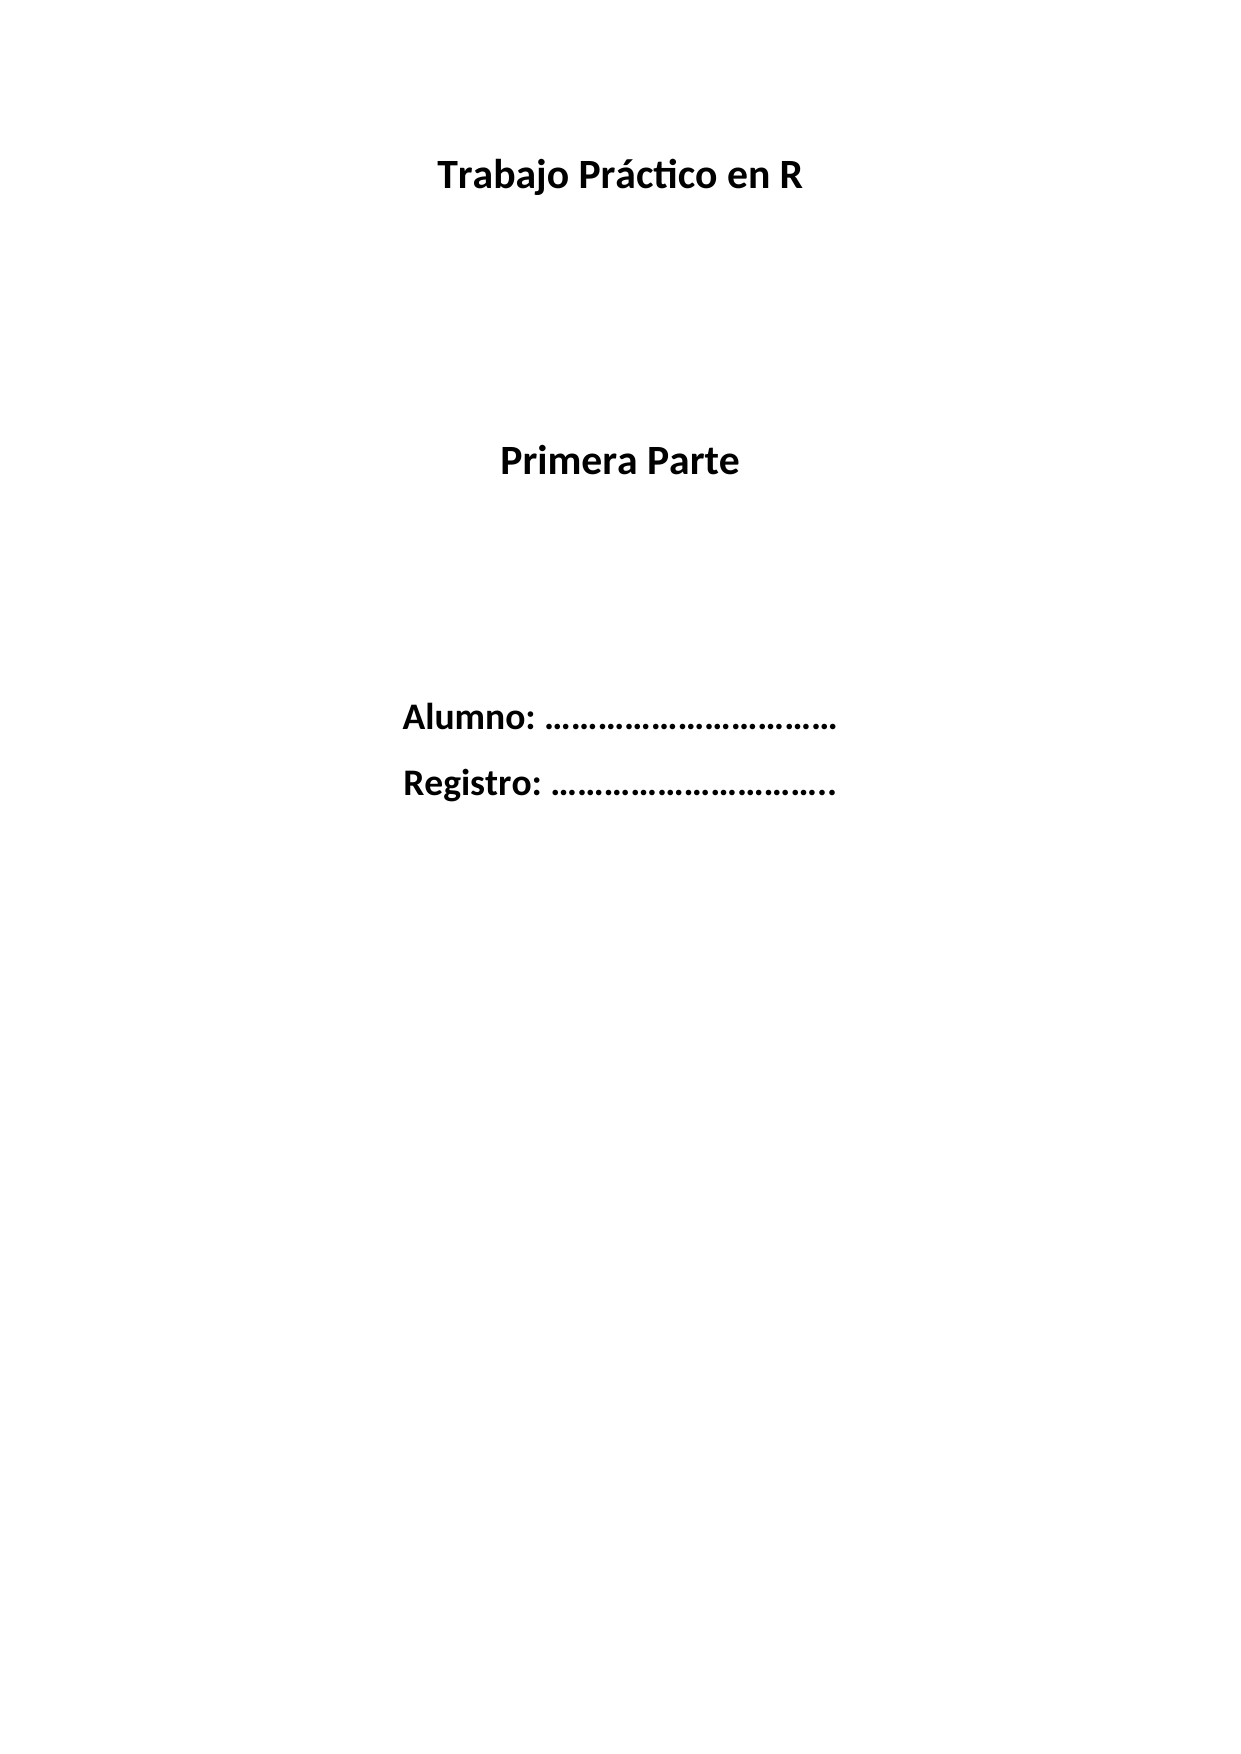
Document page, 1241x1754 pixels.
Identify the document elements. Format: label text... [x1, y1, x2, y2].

text Alumno: …………………………… [177, 693, 1063, 739]
text Registro: ………………………….. [177, 759, 1063, 805]
text Trabajo Práctico en R [177, 148, 1063, 198]
text Primera Parte [177, 434, 1063, 485]
